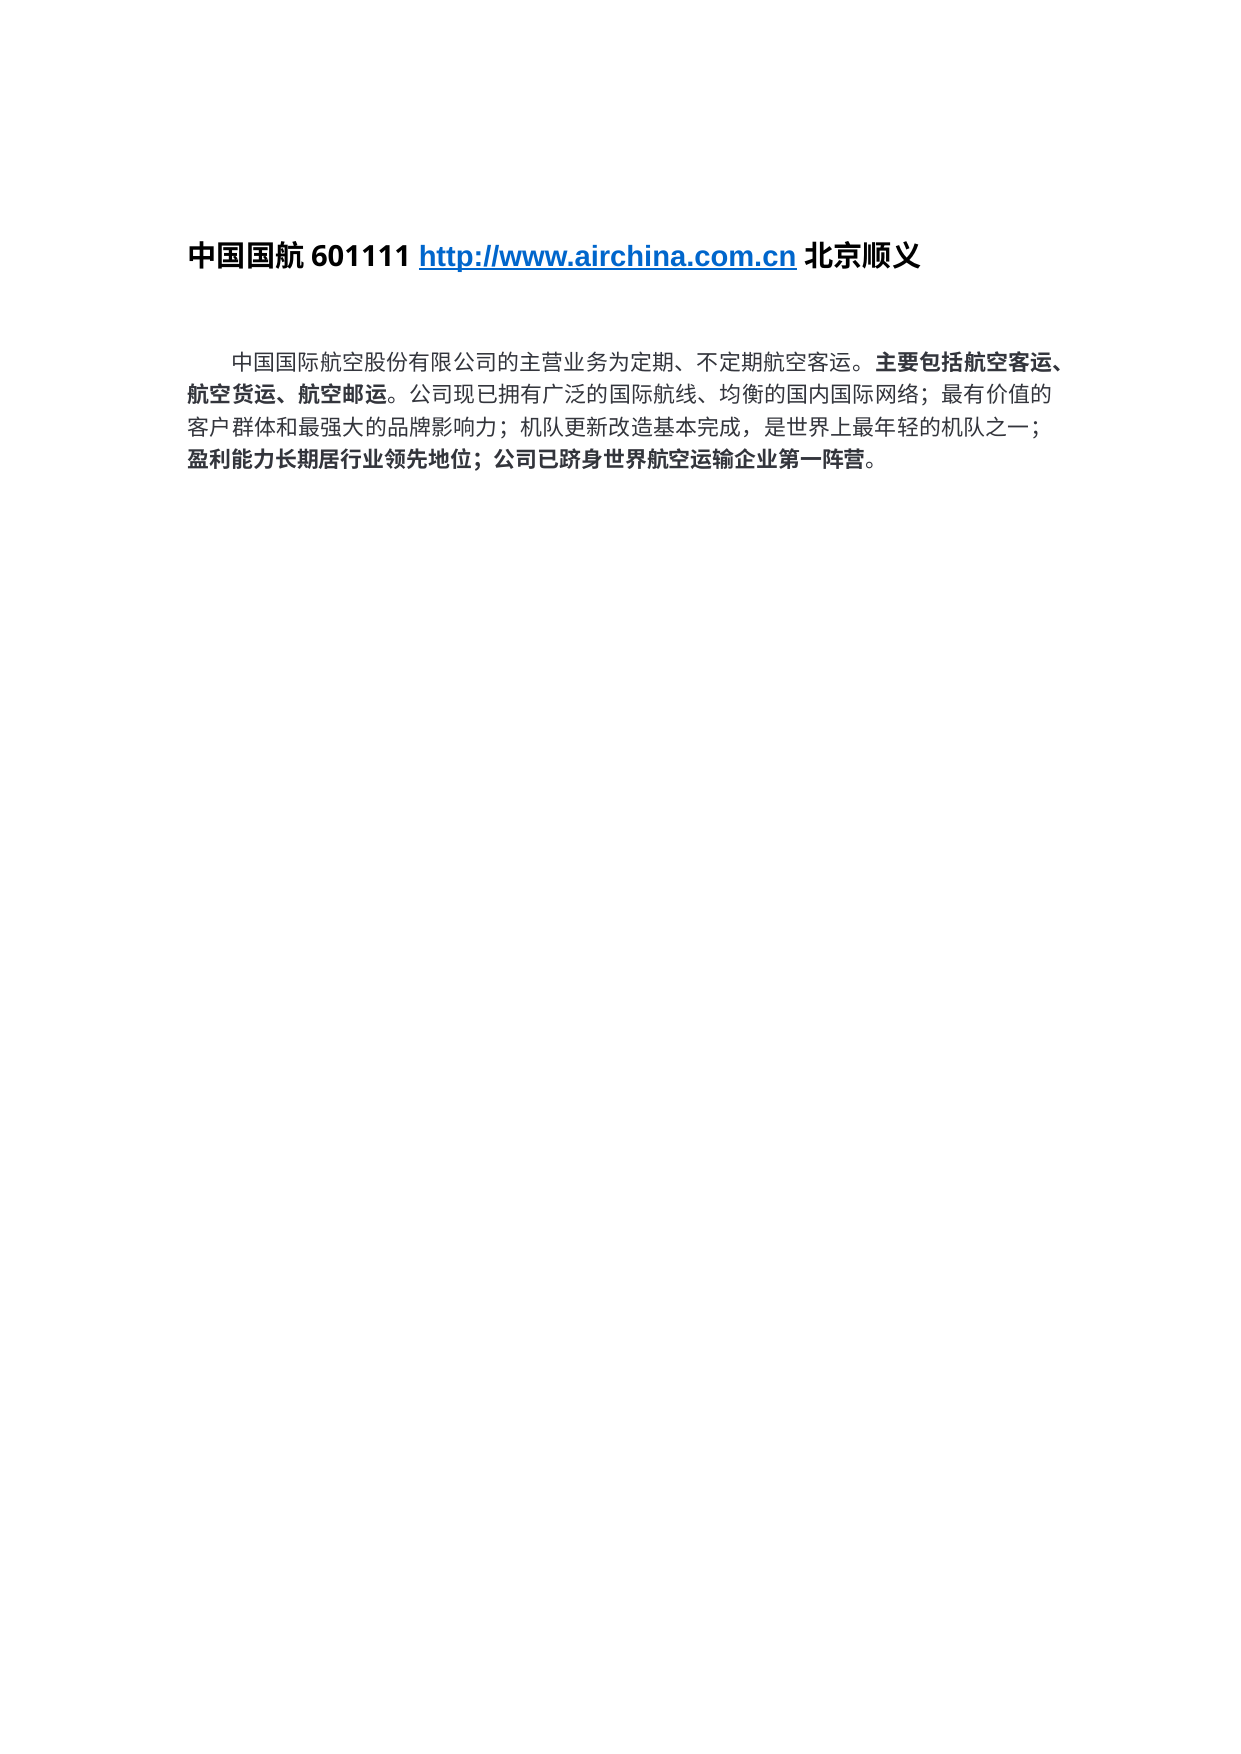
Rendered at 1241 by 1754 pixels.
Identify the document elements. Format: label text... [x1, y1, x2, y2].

subtitle 中国国航 601111 http://www.airchina.com.cn 北京顺义 [187, 222, 1053, 287]
text 中国国际航空股份有限公司的主营业务为定期、不定期航空客运。主要包括航空客运、航空货运、航空邮运。公司现已拥有广泛的国际航线、均衡的国内国际网络；最有价值的客户群体和最强大的品牌影响力；机队更新改造基本完成，是世界上最年轻的机队之一；盈利能力长期居行业领先地位；公司已跻身世界航空运输企业第一阵营。 [187, 344, 1053, 474]
